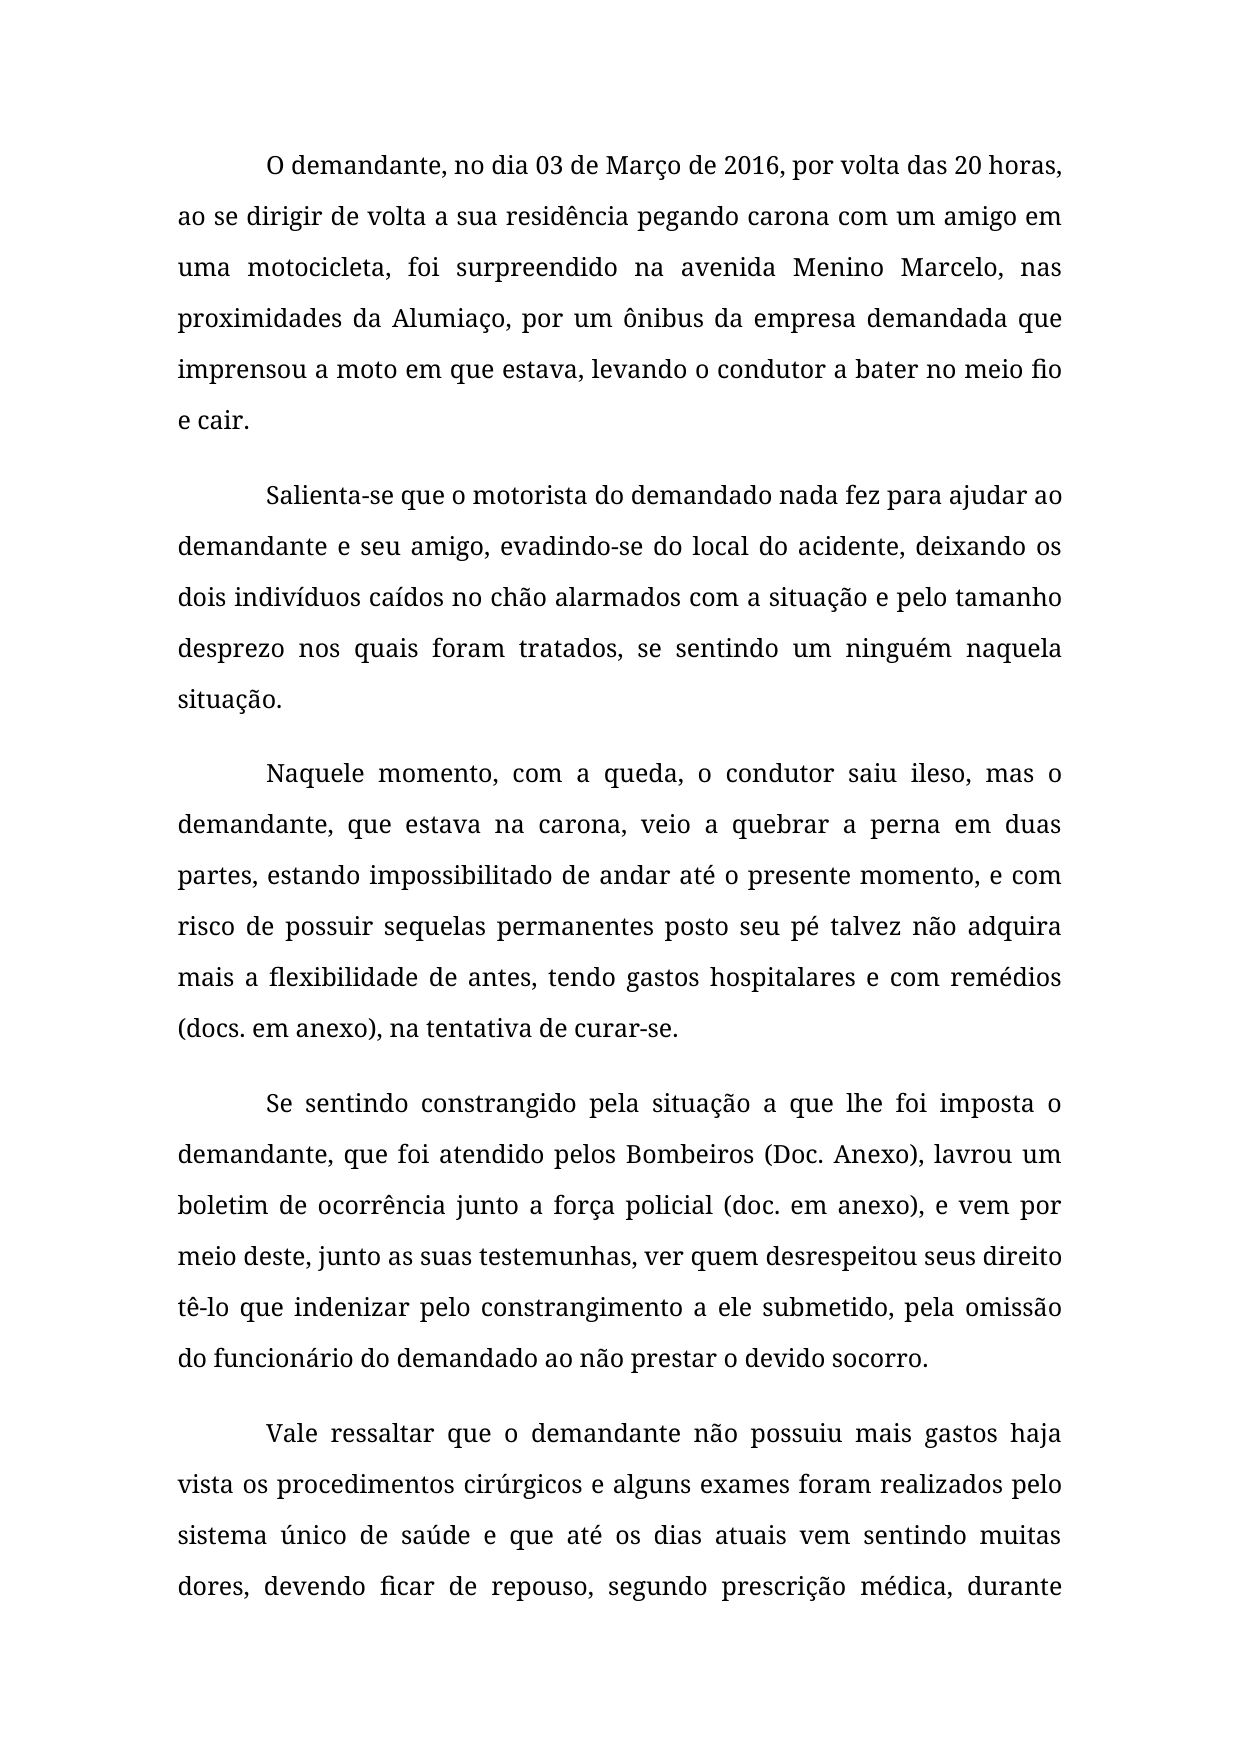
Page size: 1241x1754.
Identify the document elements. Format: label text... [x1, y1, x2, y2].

text Naquele momento, com a queda, o condutor saiu ileso, mas o demandante, que estava na carona, veio a quebrar a perna em duas partes, estando impossibilitado de andar até o presente momento, e com risco de possuir sequelas permanentes posto seu pé talvez não adquira mais a flexibilidade de antes, tendo gastos hospitalares e com remédios (docs. em anexo), na tentativa de curar-se. [177, 756, 1063, 1045]
text Se sentindo constrangido pela situação a que lhe foi imposta o demandante, que foi atendido pelos Bombeiros (Doc. Anexo), lavrou um boletim de ocorrência junto a força policial (doc. em anexo), e vem por meio deste, junto as suas testemunhas, ver quem desrespeitou seus direito tê-lo que indenizar pelo constrangimento a ele submetido, pela omissão do funcionário do demandado ao não prestar o devido socorro. [177, 1086, 1063, 1375]
text O demandante, no dia 03 de Março de 2016, por volta das 20 horas, ao se dirigir de volta a sua residência pegando carona com um amigo em uma motocicleta, foi surpreendido na avenida Menino Marcelo, nas proximidades da Alumiaço, por um ônibus da empresa demandada que imprensou a moto em que estava, levando o condutor a bater no meio fio e cair. [177, 148, 1063, 437]
text Salienta-se que o motorista do demandado nada fez para ajudar ao demandante e seu amigo, evadindo-se do local do acidente, deixando os dois indivíduos caídos no chão alarmados com a situação e pelo tamanho desprezo nos quais foram tratados, se sentindo um ninguém naquela situação. [177, 477, 1063, 716]
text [177, 1415, 1063, 1602]
